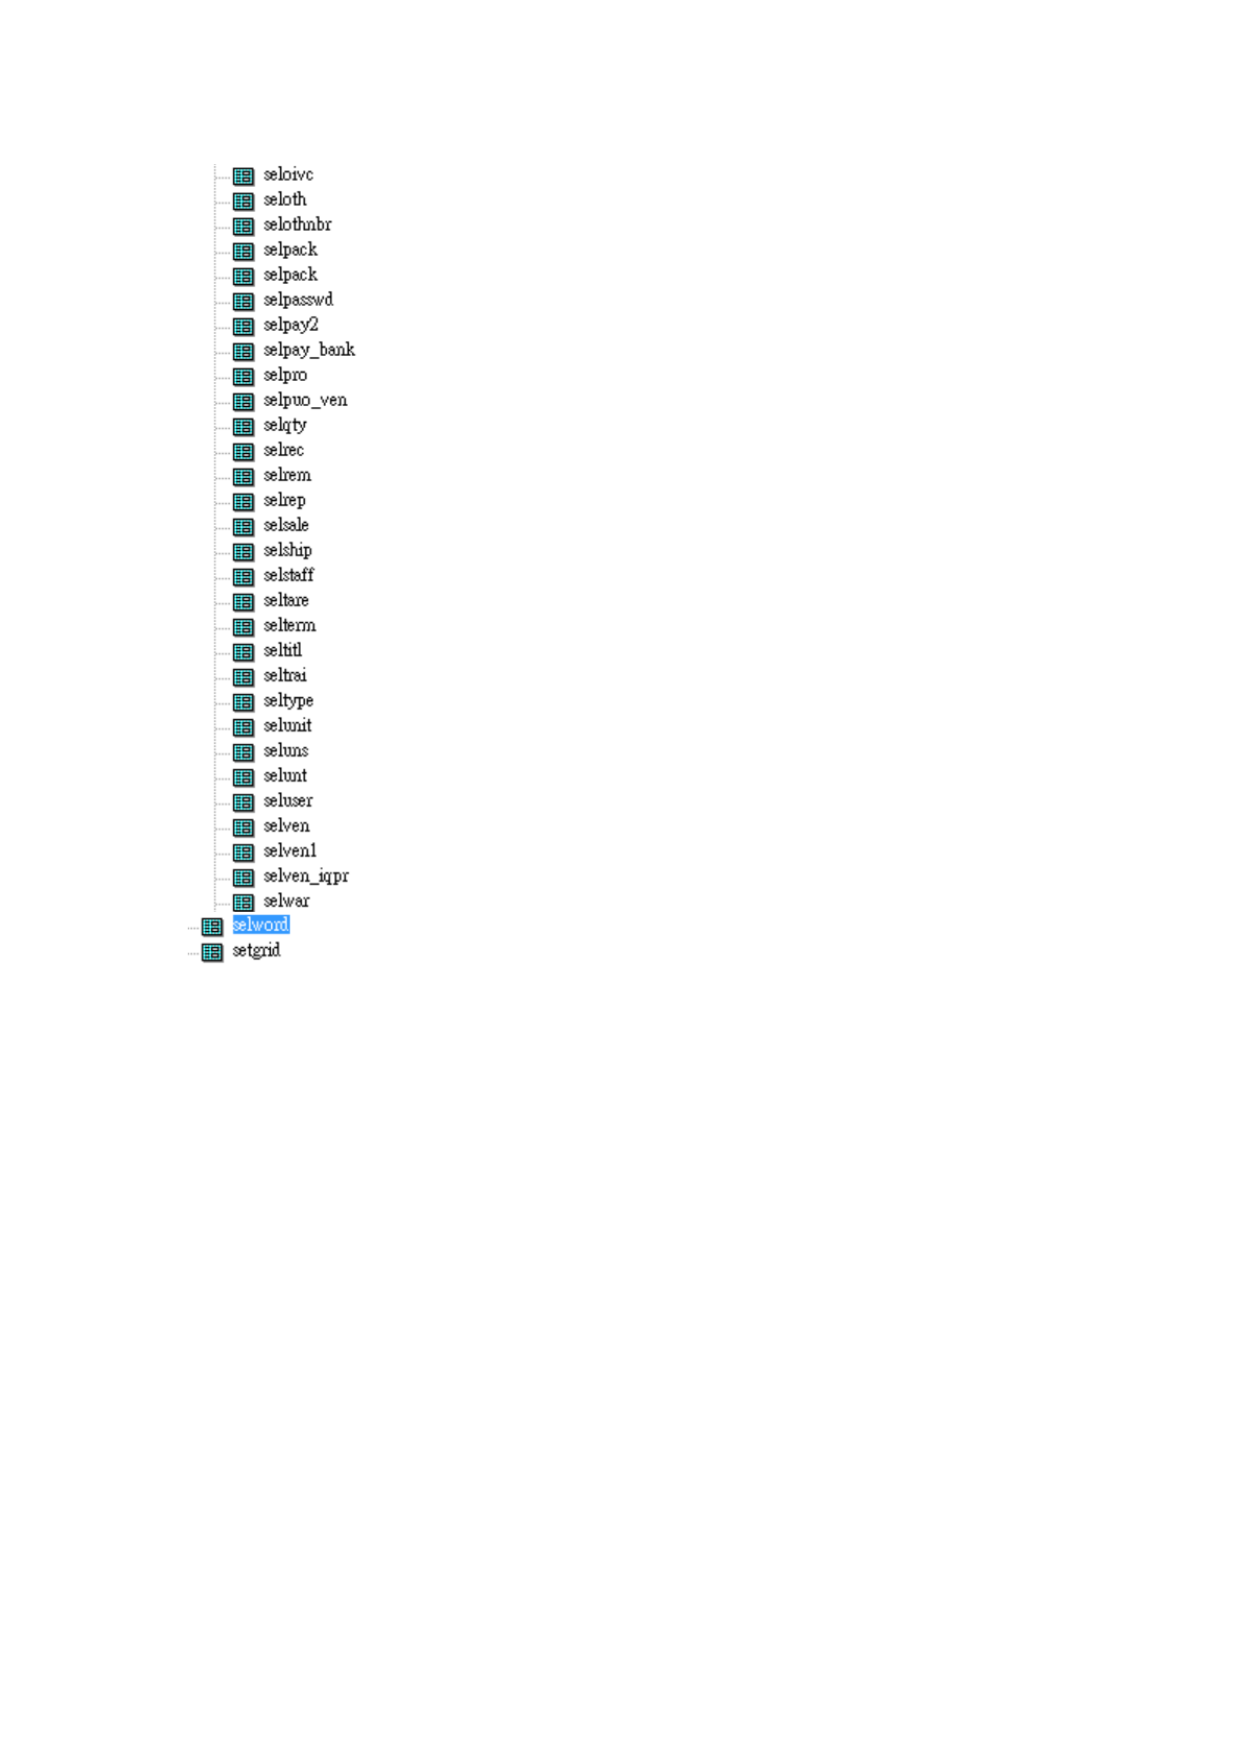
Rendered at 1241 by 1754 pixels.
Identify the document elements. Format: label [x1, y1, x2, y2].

picture [187, 914, 354, 966]
picture [187, 164, 582, 912]
